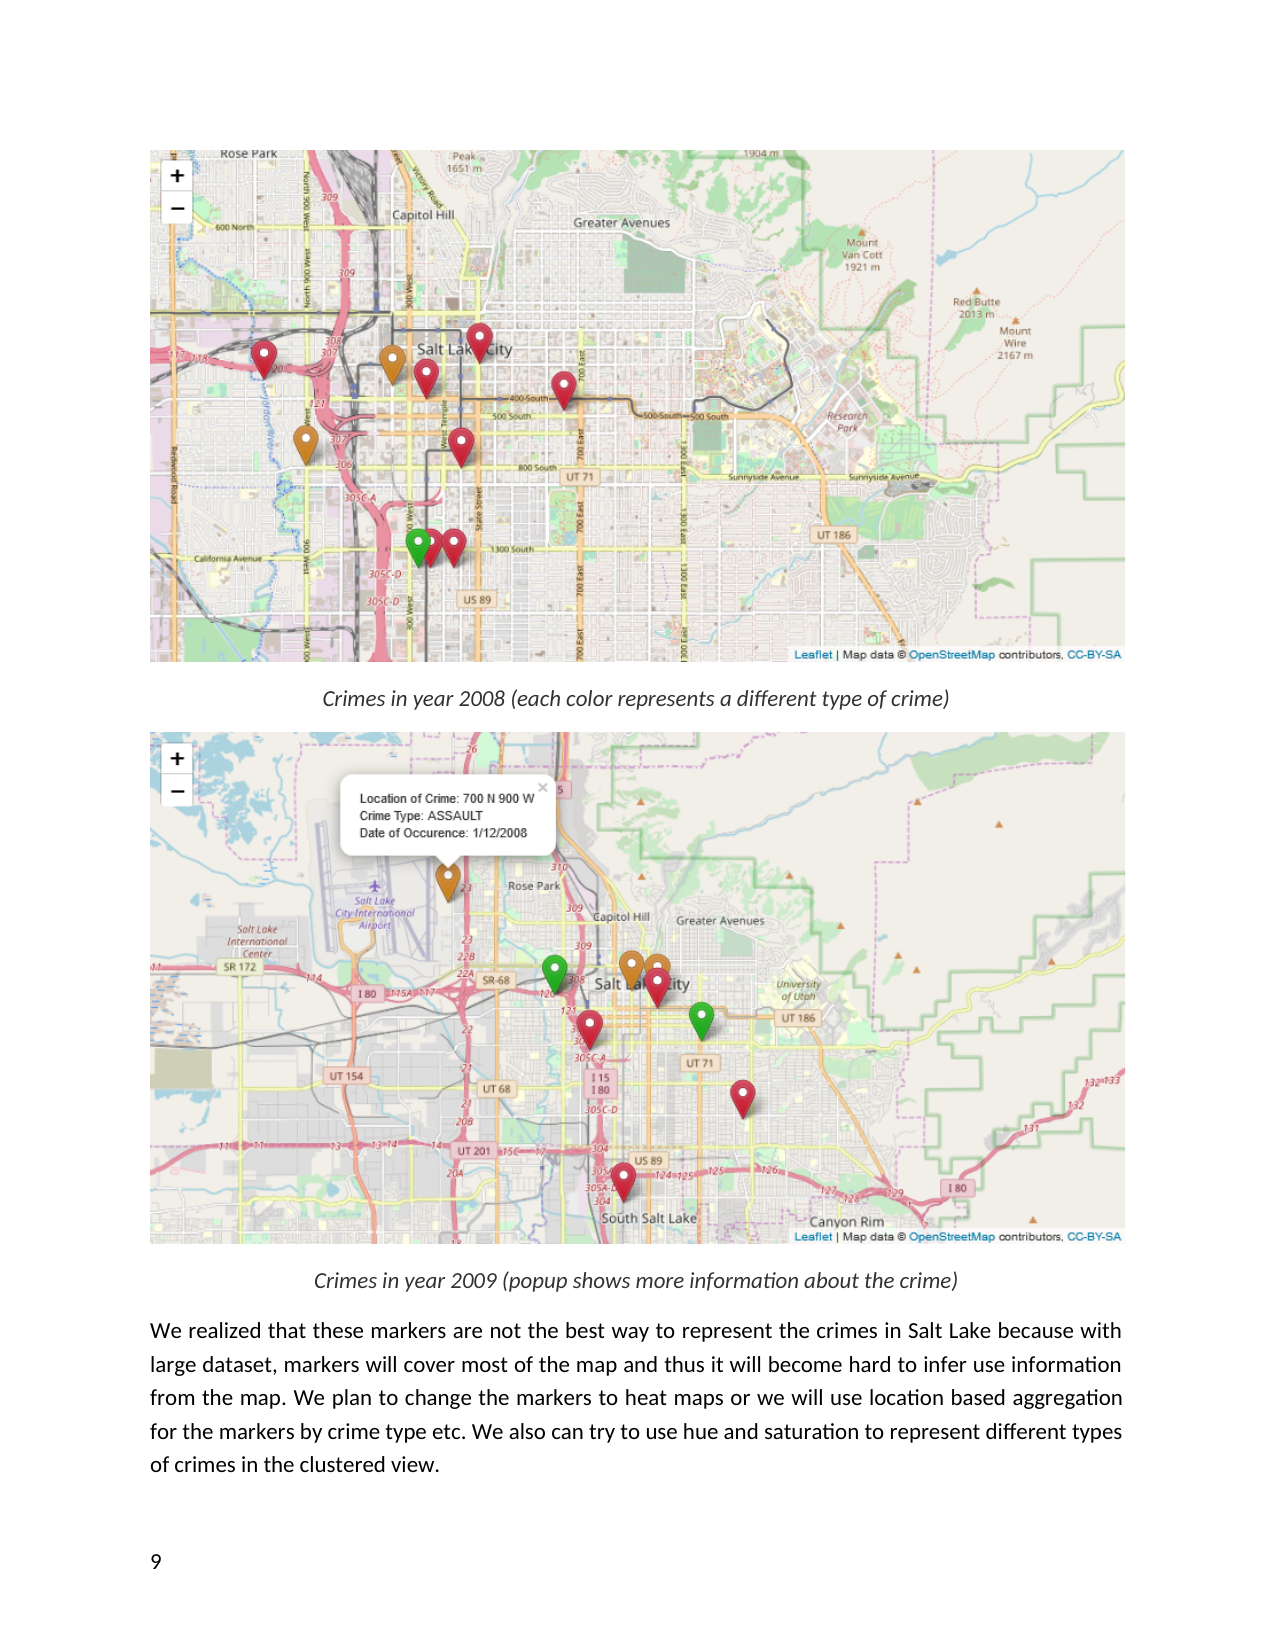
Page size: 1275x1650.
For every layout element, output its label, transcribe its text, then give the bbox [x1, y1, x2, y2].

text Crimes in year 2008 (each color represents a different type of crime) [150, 684, 1125, 712]
text We realized that these markers are not the best way to represent the crimes in Salt Lake because with large dataset, markers will cover most of the map and thus it will become hard to infer use information from the map. We plan to change the markers to heat maps or we will use location based aggregation for the markers by crime type etc. We also can try to use hue and saturation to represent different types of crimes in the clustered view. [150, 1316, 1125, 1478]
picture [150, 150, 1125, 662]
text Crimes in year 2009 (popup shows more information about the crime) [150, 1266, 1125, 1294]
picture [150, 732, 1125, 1244]
